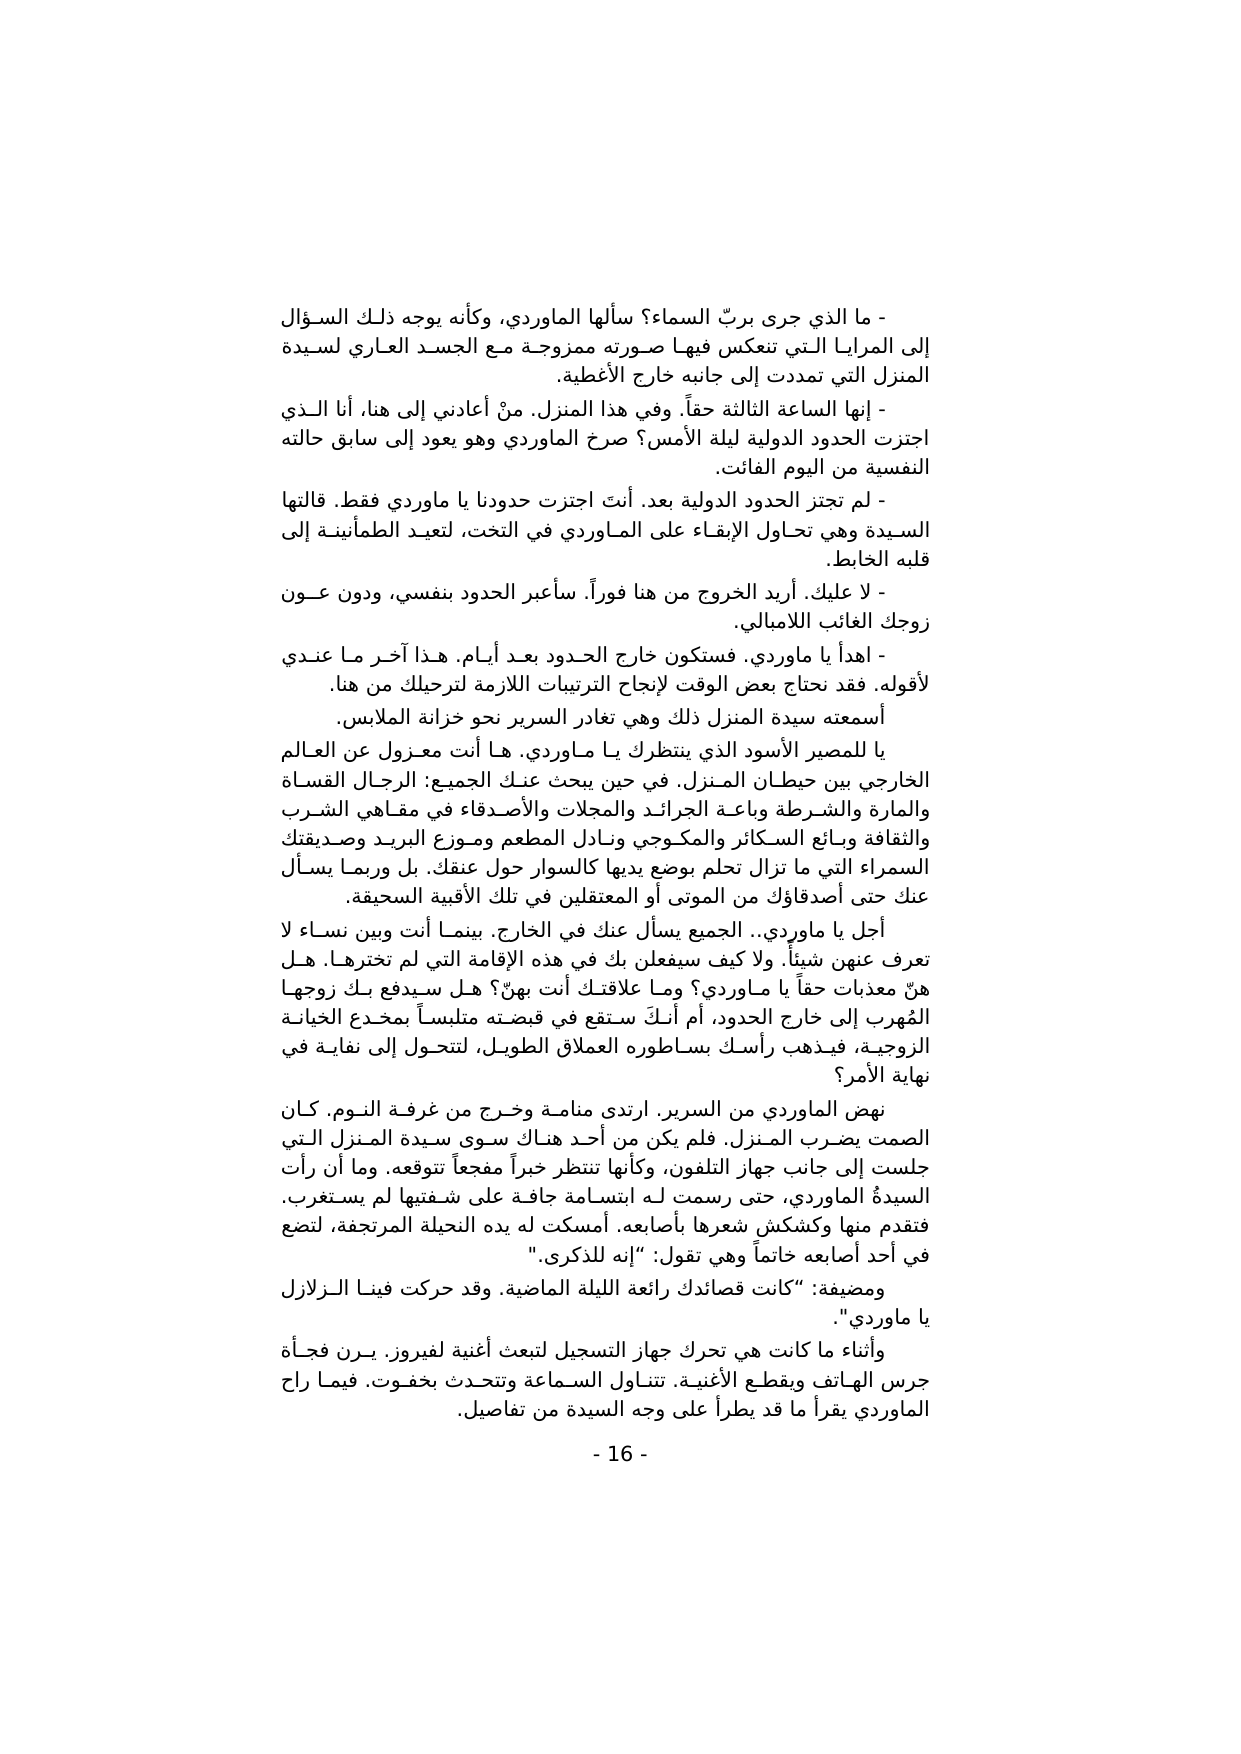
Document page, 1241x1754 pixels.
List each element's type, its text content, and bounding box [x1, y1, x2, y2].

text ومضيفة: “كانت قصائدك رائعة الليلة الماضية. وقد حركت فينا الزلازل يا ماوردي". [281, 1272, 930, 1330]
text - ما الذي جرى بربّ السماء؟ سألها الماوردي، وكأنه يوجه ذلك السؤال إلى المرايا التي تنعكس فيها صورته ممزوجة مع الجسد العاري لسيدة المنزل التي تمددت إلى جانبه خارج الأغطية. [281, 301, 930, 389]
text - لم تجتز الحدود الدولية بعد. أنتَ اجتزت حدودنا يا ماوردي فقط. قالتها السيدة وهي تحاول الإبقاء على الماوردي في التخت، لتعيد الطمأنينة إلى قلبه الخابط. [281, 484, 930, 572]
text - اهدأ يا ماوردي. فستكون خارج الحدود بعد أيام. هذا آخر ما عندي لأقوله. فقد نحتاج بعض الوقت لإنجاح الترتيبات اللازمة لترحيلك من هنا. [281, 639, 930, 697]
text - لا عليك. أريد الخروج من هنا فوراً. سأعبر الحدود بنفسي، ودون عون زوجك الغائب اللامبالي. [281, 576, 930, 634]
text نهض الماوردي من السرير. ارتدى منامة وخرج من غرفة النوم. كان الصمت يضرب المنزل. فلم يكن من أحد هناك سوى سيدة المنزل التي جلست إلى جانب جهاز التلفون، وكأنها تنتظر خبراً مفجعاً تتوقعه. وما أن رأت السيدةُ الماوردي، حتى رسمت له ابتسامة جافة على شفتيها لم يستغرب. فتقدم منها وكشكش شعرها بأصابعه. أمسكت له يده النحيلة المرتجفة، لتضع في أحد أصابعه خاتماً وهي تقول: “إنه للذكرى." [281, 1093, 930, 1268]
text يا للمصير الأسود الذي ينتظرك يا ماوردي. ها أنت معزول عن العالم الخارجي بين حيطان المنزل. في حين يبحث عنك الجميع: الرجال القساة والمارة والشرطة وباعة الجرائد والمجلات والأصدقاء في مقاهي الشرب والثقافة وبائع السكائر والمكوجي ونادل المطعم وموزع البريد وصديقتك السمراء التي ما تزال تحلم بوضع يديها كالسوار حول عنقك. بل وربما يسأل عنك حتى أصدقاؤك من الموتى أو المعتقلين في تلك الأقبية السحيقة. [281, 734, 930, 909]
text أسمعته سيدة المنزل ذلك وهي تغادر السرير نحو خزانة الملابس. [281, 701, 930, 730]
text أجل يا ماوردي.. الجميع يسأل عنك في الخارج. بينما أنت وبين نساء لا تعرف عنهن شيئأً. ولا كيف سيفعلن بك في هذه الإقامة التي لم تخترها. هل هنّ معذبات حقاً يا ماوردي؟ وما علاقتك أنت بهنّ؟ هل سيدفع بك زوجها المُهرب إلى خارج الحدود، أم أنكَ ستقع في قبضته متلبساً بمخدع الخيانة الزوجية، فيذهب رأسك بساطوره العملاق الطويل، لتتحول إلى نفاية في نهاية الأمر؟ [281, 914, 930, 1089]
text وأثناء ما كانت هي تحرك جهاز التسجيل لتبعث أغنية لفيروز. يرن فجأة جرس الهاتف ويقطع الأغنية. تتناول السماعة وتتحدث بخفوت. فيما راح الماوردي يقرأ ما قد يطرأ على وجه السيدة من تفاصيل. [281, 1334, 930, 1422]
text - إنها الساعة الثالثة حقاً. وفي هذا المنزل. منْ أعادني إلى هنا، أنا الذي اجتزت الحدود الدولية ليلة الأمس؟ صرخ الماوردي وهو يعود إلى سابق حالته النفسية من اليوم الفائت. [281, 393, 930, 480]
